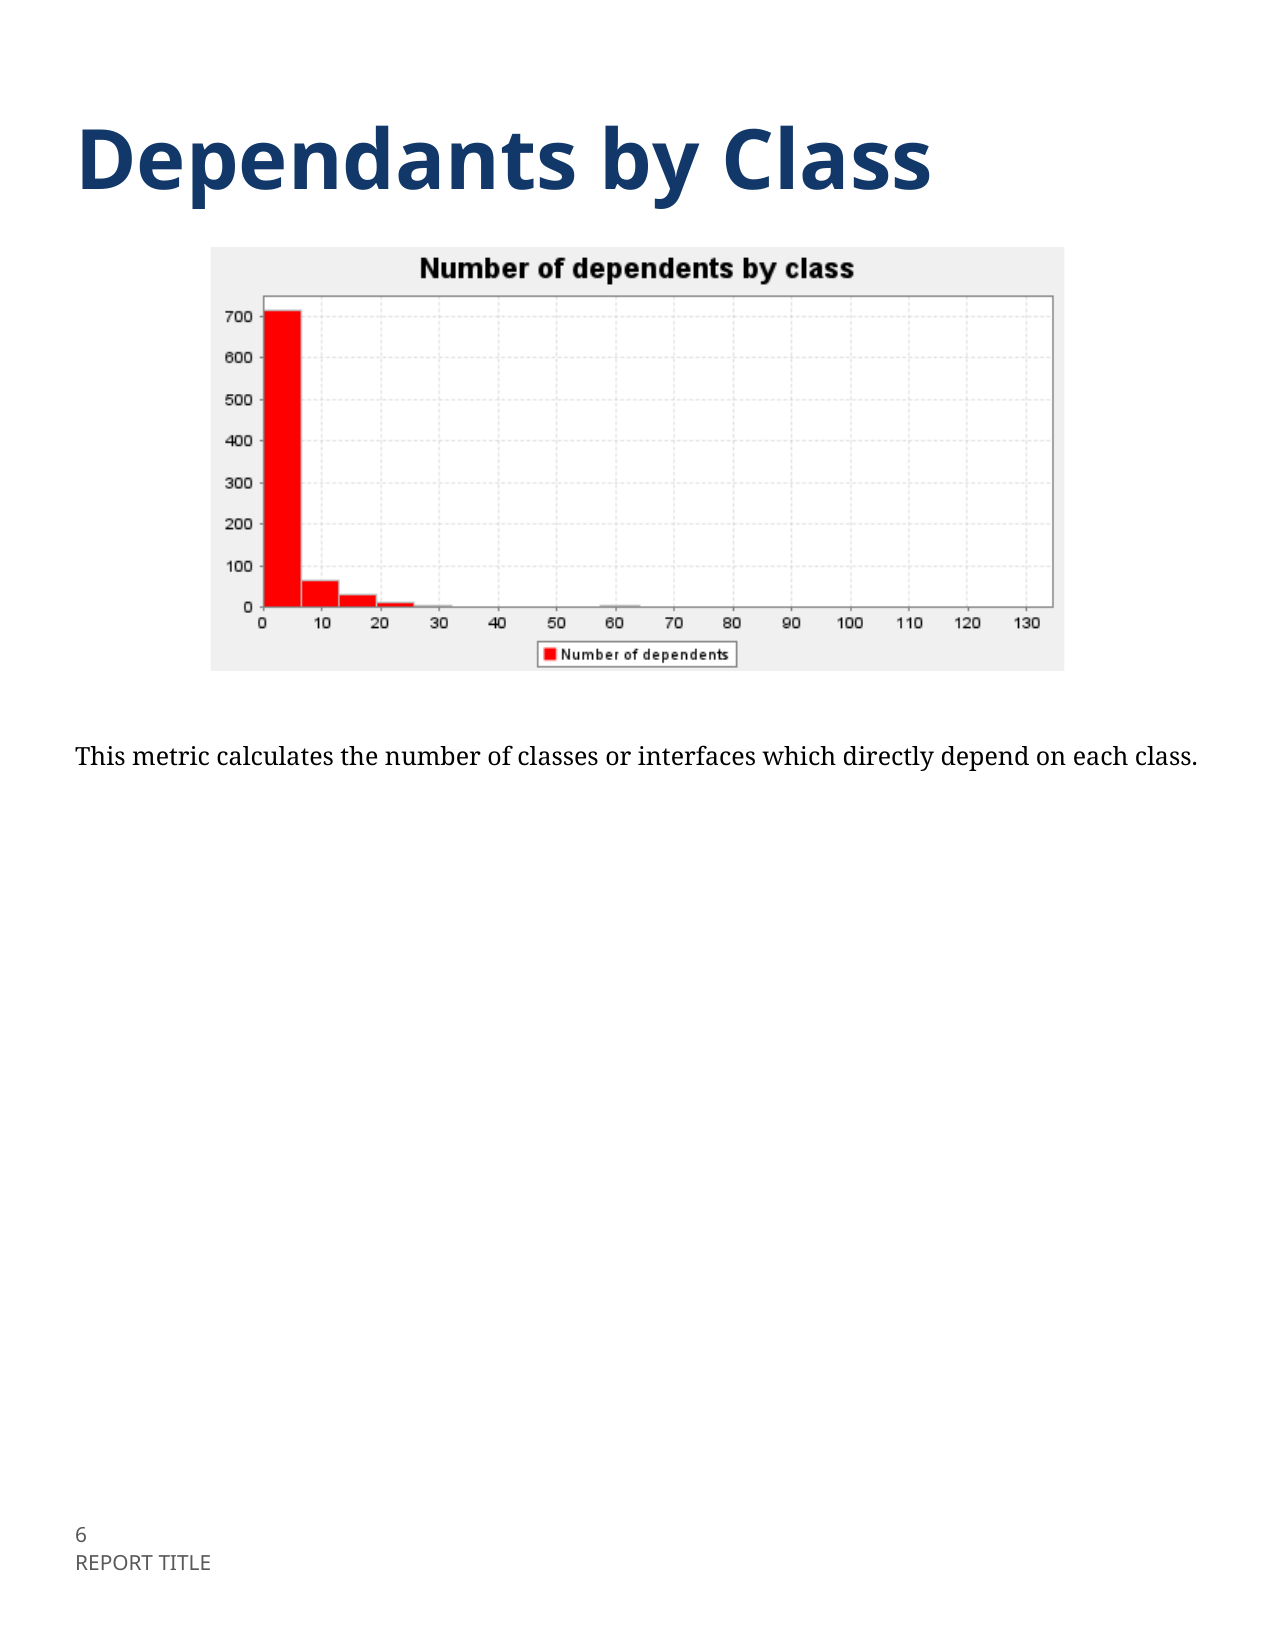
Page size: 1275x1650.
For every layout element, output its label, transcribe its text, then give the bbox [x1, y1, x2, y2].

picture [210, 247, 1065, 671]
subtitle Dependants by Class [75, 100, 1200, 213]
text This metric calculates the number of classes or interfaces which directly depend on each class. [75, 738, 1200, 772]
